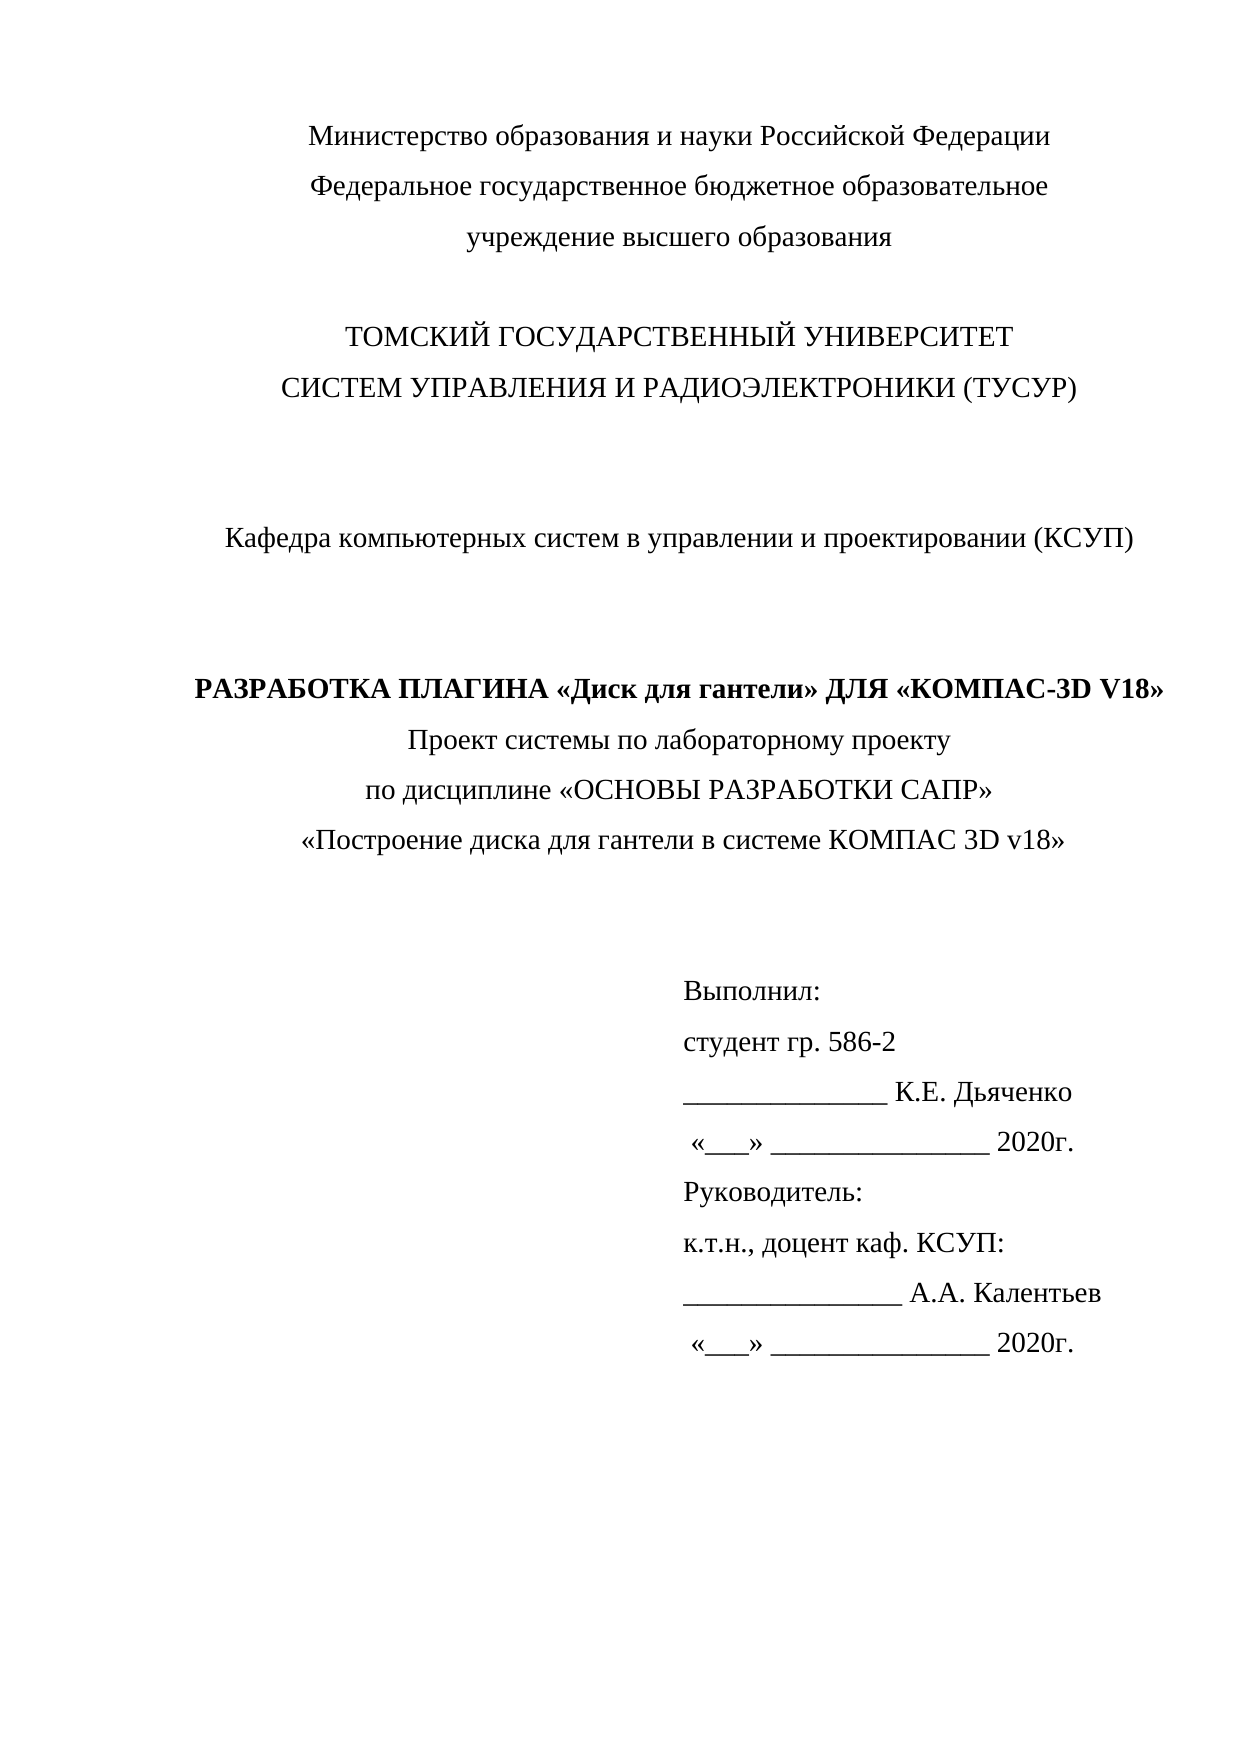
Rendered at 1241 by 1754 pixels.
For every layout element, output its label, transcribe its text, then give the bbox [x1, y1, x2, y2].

text РАЗРАБОТКА ПЛАГИНА «Диск для гантели» ДЛЯ «КОМПАС-3D V18» [177, 672, 1181, 705]
text Федеральное государственное бюджетное образовательное [177, 168, 1181, 202]
text ТОМСКИЙ ГОСУДАРСТВЕННЫЙ УНИВЕРСИТЕТ [177, 319, 1181, 353]
text СИСТЕМ УПРАВЛЕНИЯ И РАДИОЭЛЕКТРОНИКИ (ТУСУР) [177, 370, 1181, 403]
text Министерство образования и науки Российской Федерации [177, 118, 1181, 152]
table_header Выполнил: студент гр. 586-2 ______________ К.Е. Дьяченко «___» _______________ 2020г. [166, 974, 1182, 1174]
text «Построение диска для гантели в системе КОМПАС 3D v18» [177, 822, 1181, 856]
text учреждение высшего образования [177, 219, 1181, 252]
table_cell Руководитель: к.т.н., доцент каф. КСУП: _______________ А.А. Калентьев «___» _______________ 2020г. [166, 1175, 1182, 1376]
text Проект системы по лабораторному проекту [177, 722, 1181, 755]
text по дисциплине «ОСНОВЫ РАЗРАБОТКИ САПР» [177, 772, 1181, 806]
text Кафедра компьютерных систем в управлении и проектировании (КСУП) [177, 521, 1181, 554]
